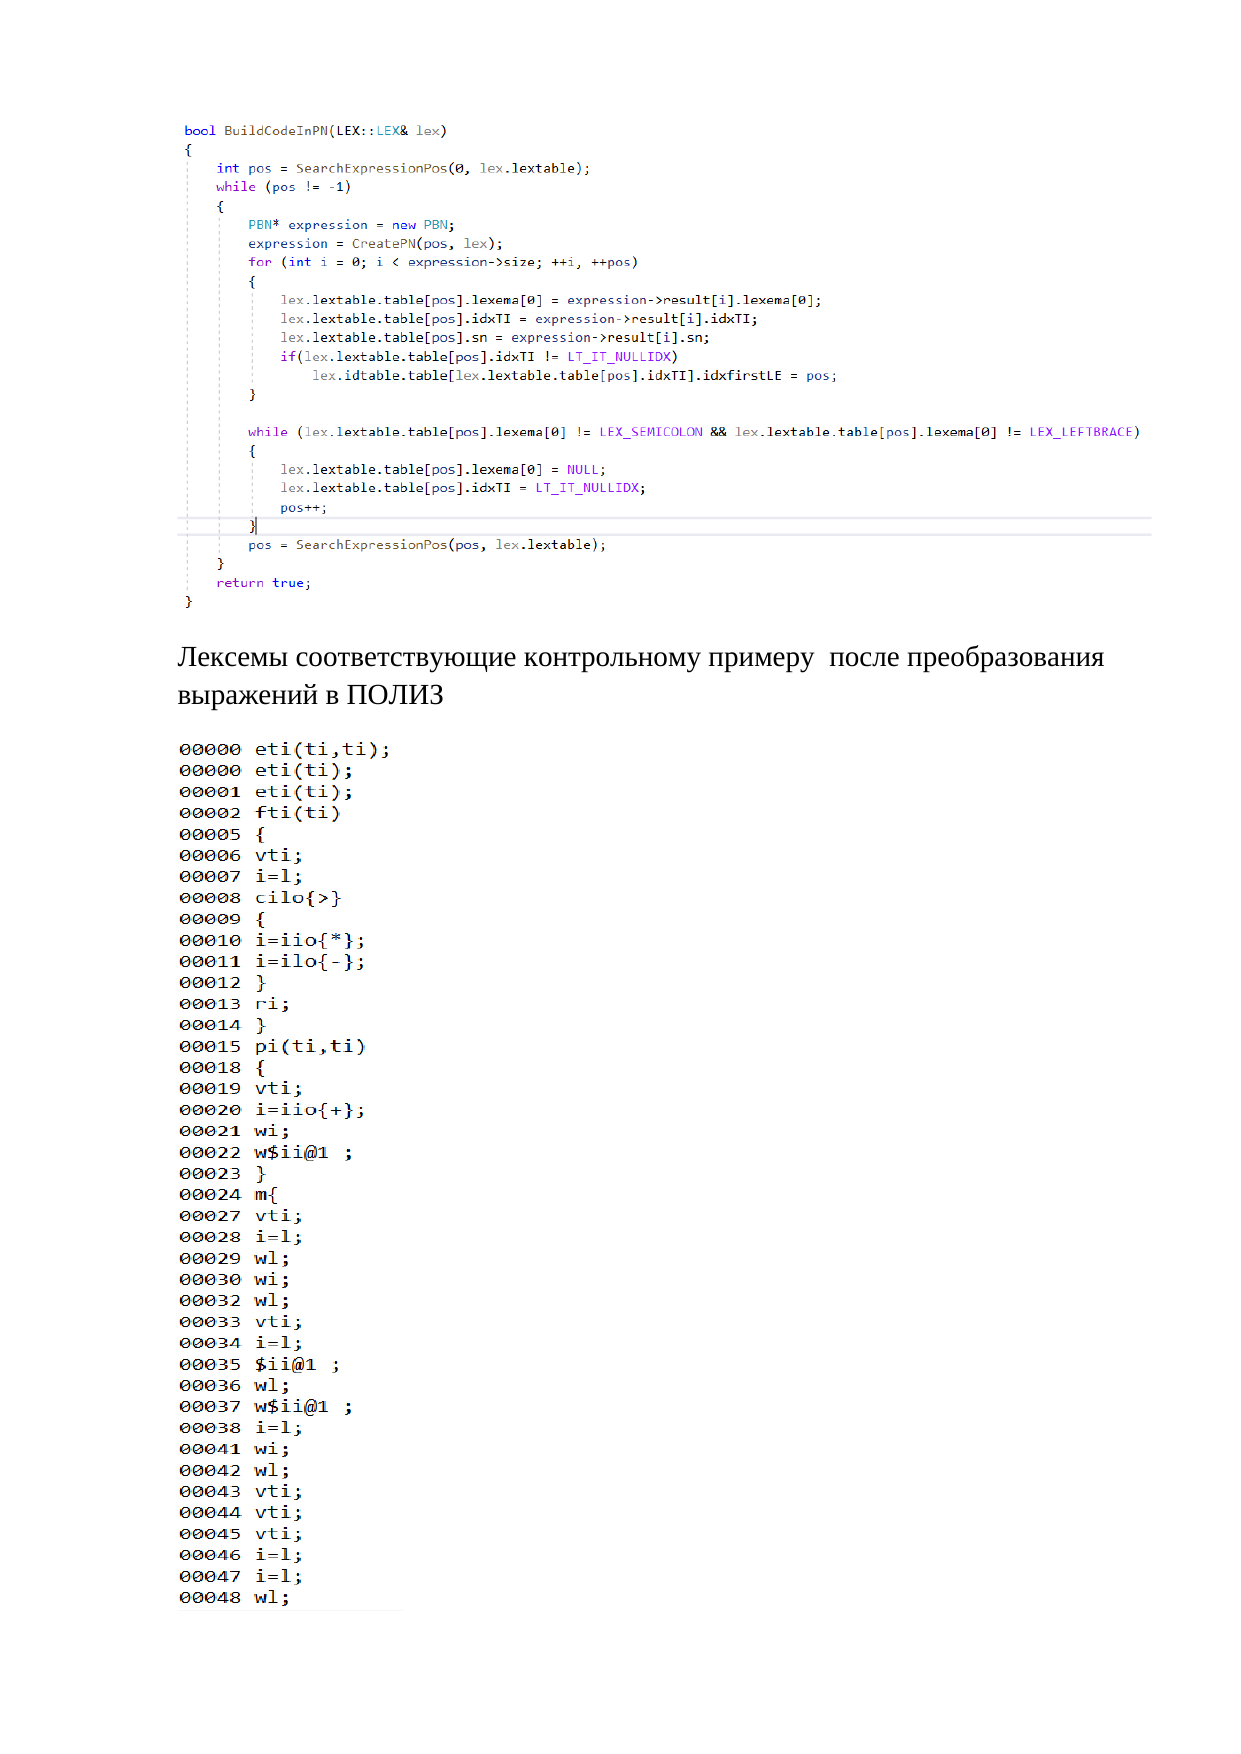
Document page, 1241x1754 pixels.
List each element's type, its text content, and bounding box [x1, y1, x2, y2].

picture [177, 118, 1152, 614]
text Лексемы соответствующие контрольному примеру после преобразования выражений в ПОЛИЗ [177, 639, 1152, 711]
picture [177, 736, 404, 1611]
